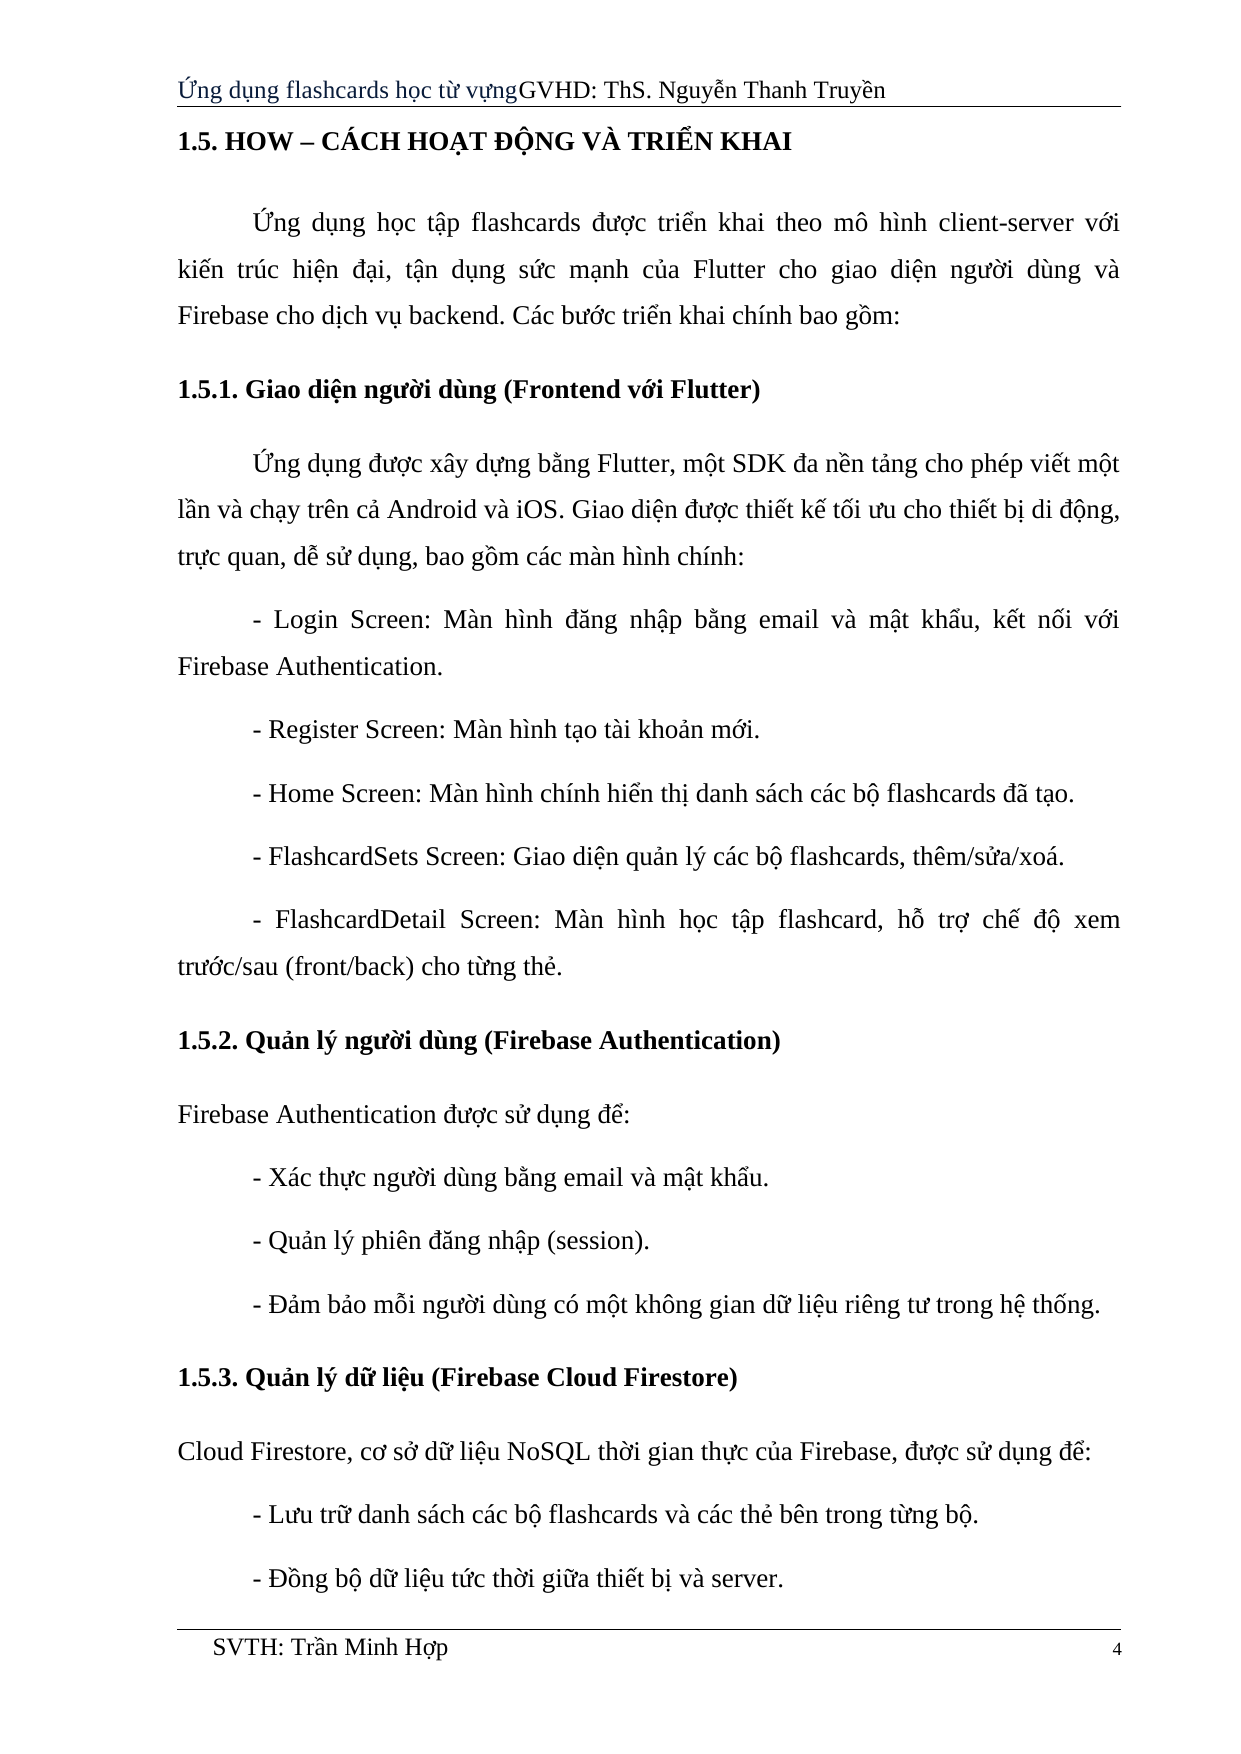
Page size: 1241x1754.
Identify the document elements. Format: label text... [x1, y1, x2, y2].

text - Đồng bộ dữ liệu tức thời giữa thiết bị và server. [177, 1562, 1121, 1593]
text Ứng dụng được xây dựng bằng Flutter, một SDK đa nền tảng cho phép viết một lần và chạy trên cả Android và iOS. Giao diện được thiết kế tối ưu cho thiết bị di động, trực quan, dễ sử dụng, bao gồm các màn hình chính: [177, 447, 1121, 571]
subtitle Quản lý dữ liệu (Firebase Cloud Firestore) [177, 1362, 1121, 1393]
text - Quản lý phiên đăng nhập (session). [177, 1224, 1121, 1256]
text - Register Screen: Màn hình tạo tài khoản mới. [177, 714, 1121, 745]
text - Lưu trữ danh sách các bộ flashcards và các thẻ bên trong từng bộ. [177, 1499, 1121, 1530]
subtitle Giao diện người dùng (Frontend với Flutter) [177, 373, 1121, 404]
text - Home Screen: Màn hình chính hiển thị danh sách các bộ flashcards đã tạo. [177, 777, 1121, 808]
text - Đảm bảo mỗi người dùng có một không gian dữ liệu riêng tư trong hệ thống. [177, 1288, 1121, 1319]
text - FlashcardSets Screen: Giao diện quản lý các bộ flashcards, thêm/sửa/xoá. [177, 840, 1121, 871]
text Cloud Firestore, cơ sở dữ liệu NoSQL thời gian thực của Firebase, được sử dụng để: [177, 1435, 1121, 1466]
text - Login Screen: Màn hình đăng nhập bằng email và mật khẩu, kết nối với Firebase Authentication. [177, 604, 1121, 681]
text - FlashcardDetail Screen: Màn hình học tập flashcard, hỗ trợ chế độ xem trước/sau (front/back) cho từng thẻ. [177, 904, 1121, 981]
text Ứng dụng học tập flashcards được triển khai theo mô hình client-server với kiến trúc hiện đại, tận dụng sức mạnh của Flutter cho giao diện người dùng và Firebase cho dịch vụ backend. Các bước triển khai chính bao gồm: [177, 206, 1121, 331]
text Firebase Authentication được sử dụng để: [177, 1098, 1121, 1129]
text - Xác thực người dùng bằng email và mật khẩu. [177, 1161, 1121, 1192]
subtitle Quản lý người dùng (Firebase Authentication) [177, 1024, 1121, 1055]
subtitle HOW – CÁCH HOẠT ĐỘNG VÀ TRIỂN KHAI [177, 125, 1121, 156]
